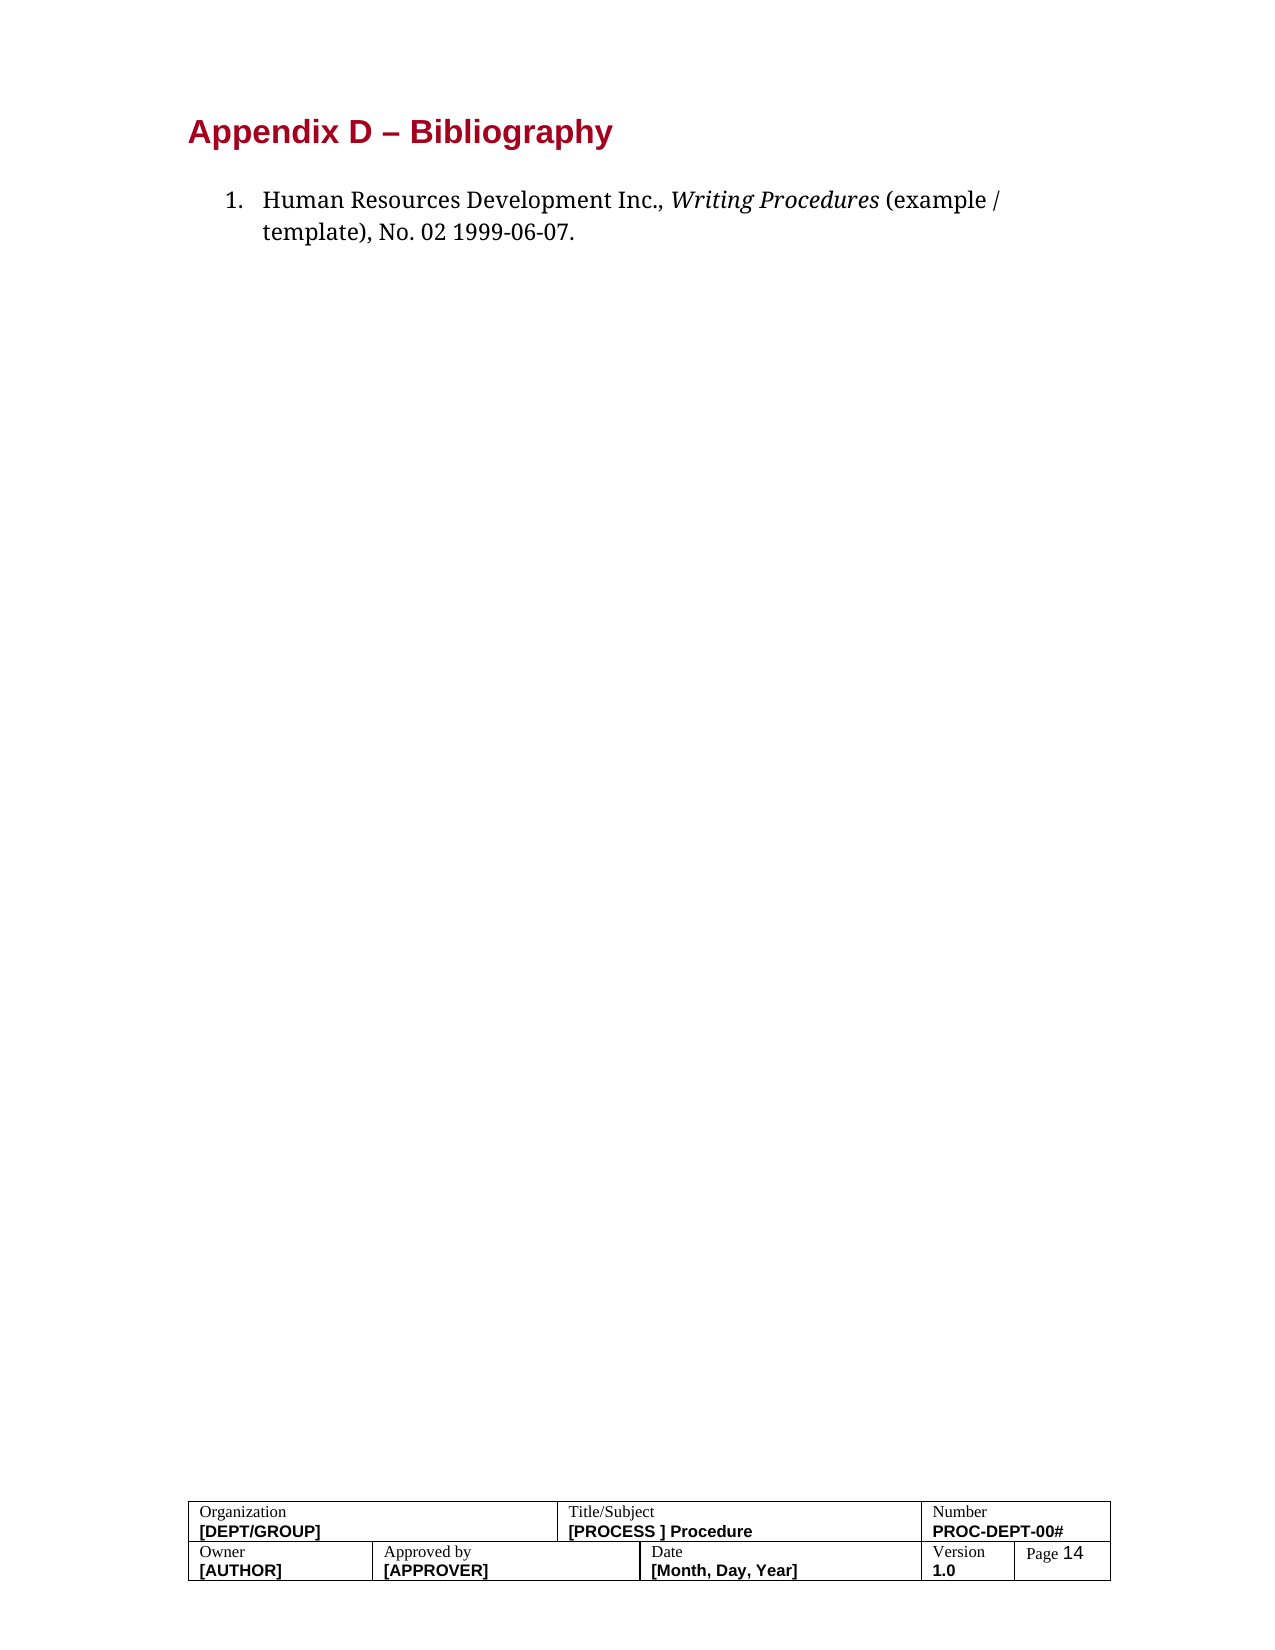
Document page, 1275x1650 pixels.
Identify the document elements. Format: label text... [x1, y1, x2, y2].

title Appendix D – Bibliography [187, 112, 1087, 151]
text Human Resources Development Inc., Writing Procedures (example / template), No. 02 1999-06-07. [225, 184, 1087, 247]
